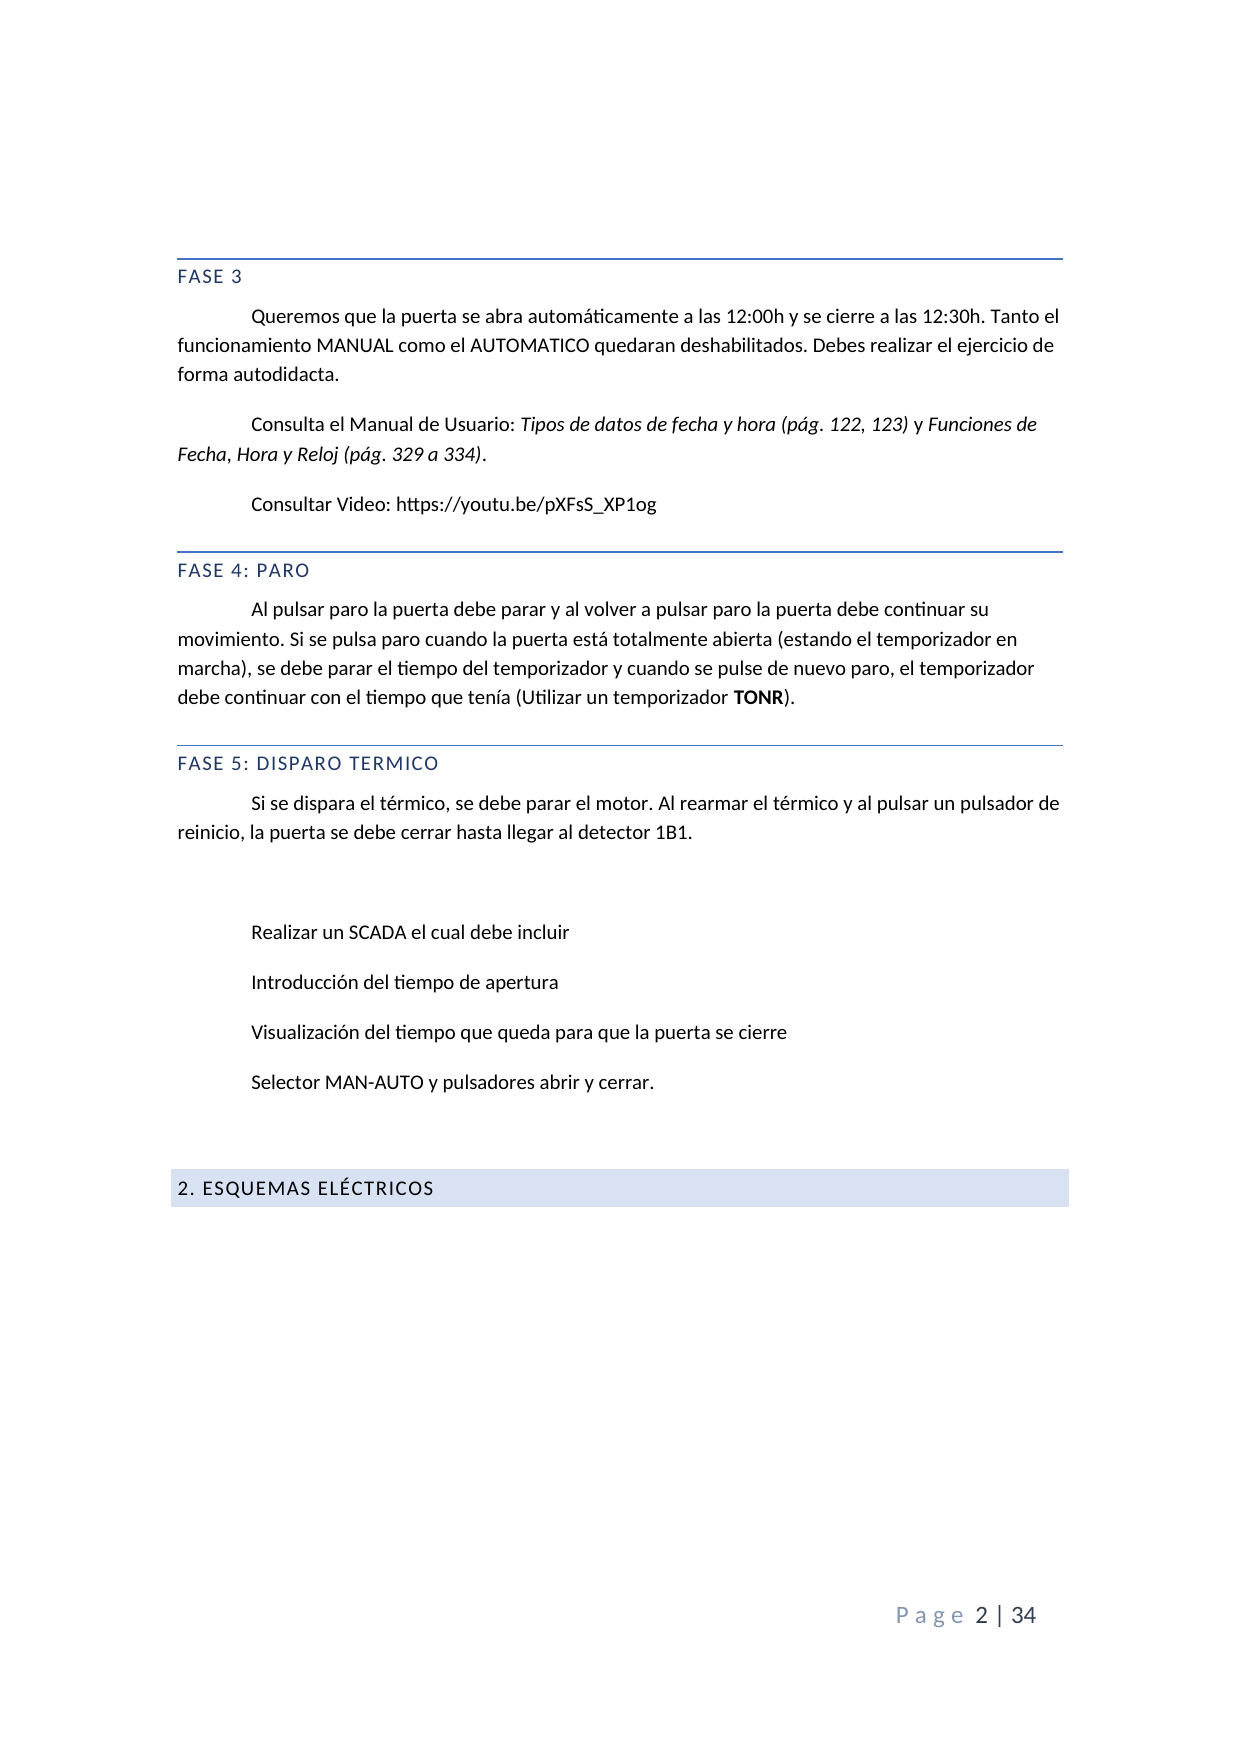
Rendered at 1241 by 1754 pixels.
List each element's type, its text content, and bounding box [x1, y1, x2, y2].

text Al pulsar paro la puerta debe parar y al volver a pulsar paro la puerta debe continuar su movimiento. Si se pulsa paro cuando la puerta está totalmente abierta (estando el temporizador en marcha), se debe parar el tiempo del temporizador y cuando se pulse de nuevo paro, el temporizador debe continuar con el tiempo que tenía (Utilizar un temporizador TONR). [177, 597, 1063, 709]
text Realizar un SCADA el cual debe incluir [177, 919, 1063, 944]
subtitle FASE 4: PARO [177, 553, 1063, 582]
text Consultar Video: https://youtu.be/pXFsS_XP1og [177, 491, 1063, 516]
text Queremos que la puerta se abra automáticamente a las 12:00h y se cierre a las 12:30h. Tanto el funcionamiento MANUAL como el AUTOMATICO quedaran deshabilitados. Debes realizar el ejercicio de forma autodidacta. [177, 303, 1063, 387]
text Introducción del tiempo de apertura [177, 969, 1063, 994]
text Visualización del tiempo que queda para que la puerta se cierre [177, 1019, 1063, 1044]
subtitle FASE 3 [177, 260, 1063, 289]
subtitle FASE 5: DISPARO TERMICO [177, 746, 1063, 776]
subtitle 2. esquemas eléctricos [177, 1175, 1063, 1201]
text Si se dispara el térmico, se debe parar el motor. Al rearmar el térmico y al pulsar un pulsador de reinicio, la puerta se debe cerrar hasta llegar al detector 1B1. [177, 790, 1063, 844]
text Consulta el Manual de Usuario: Tipos de datos de fecha y hora (pág. 122, 123) y Funciones de Fecha, Hora y Reloj (pág. 329 a 334). [177, 412, 1063, 466]
text Selector MAN-AUTO y pulsadores abrir y cerrar. [177, 1069, 1063, 1094]
